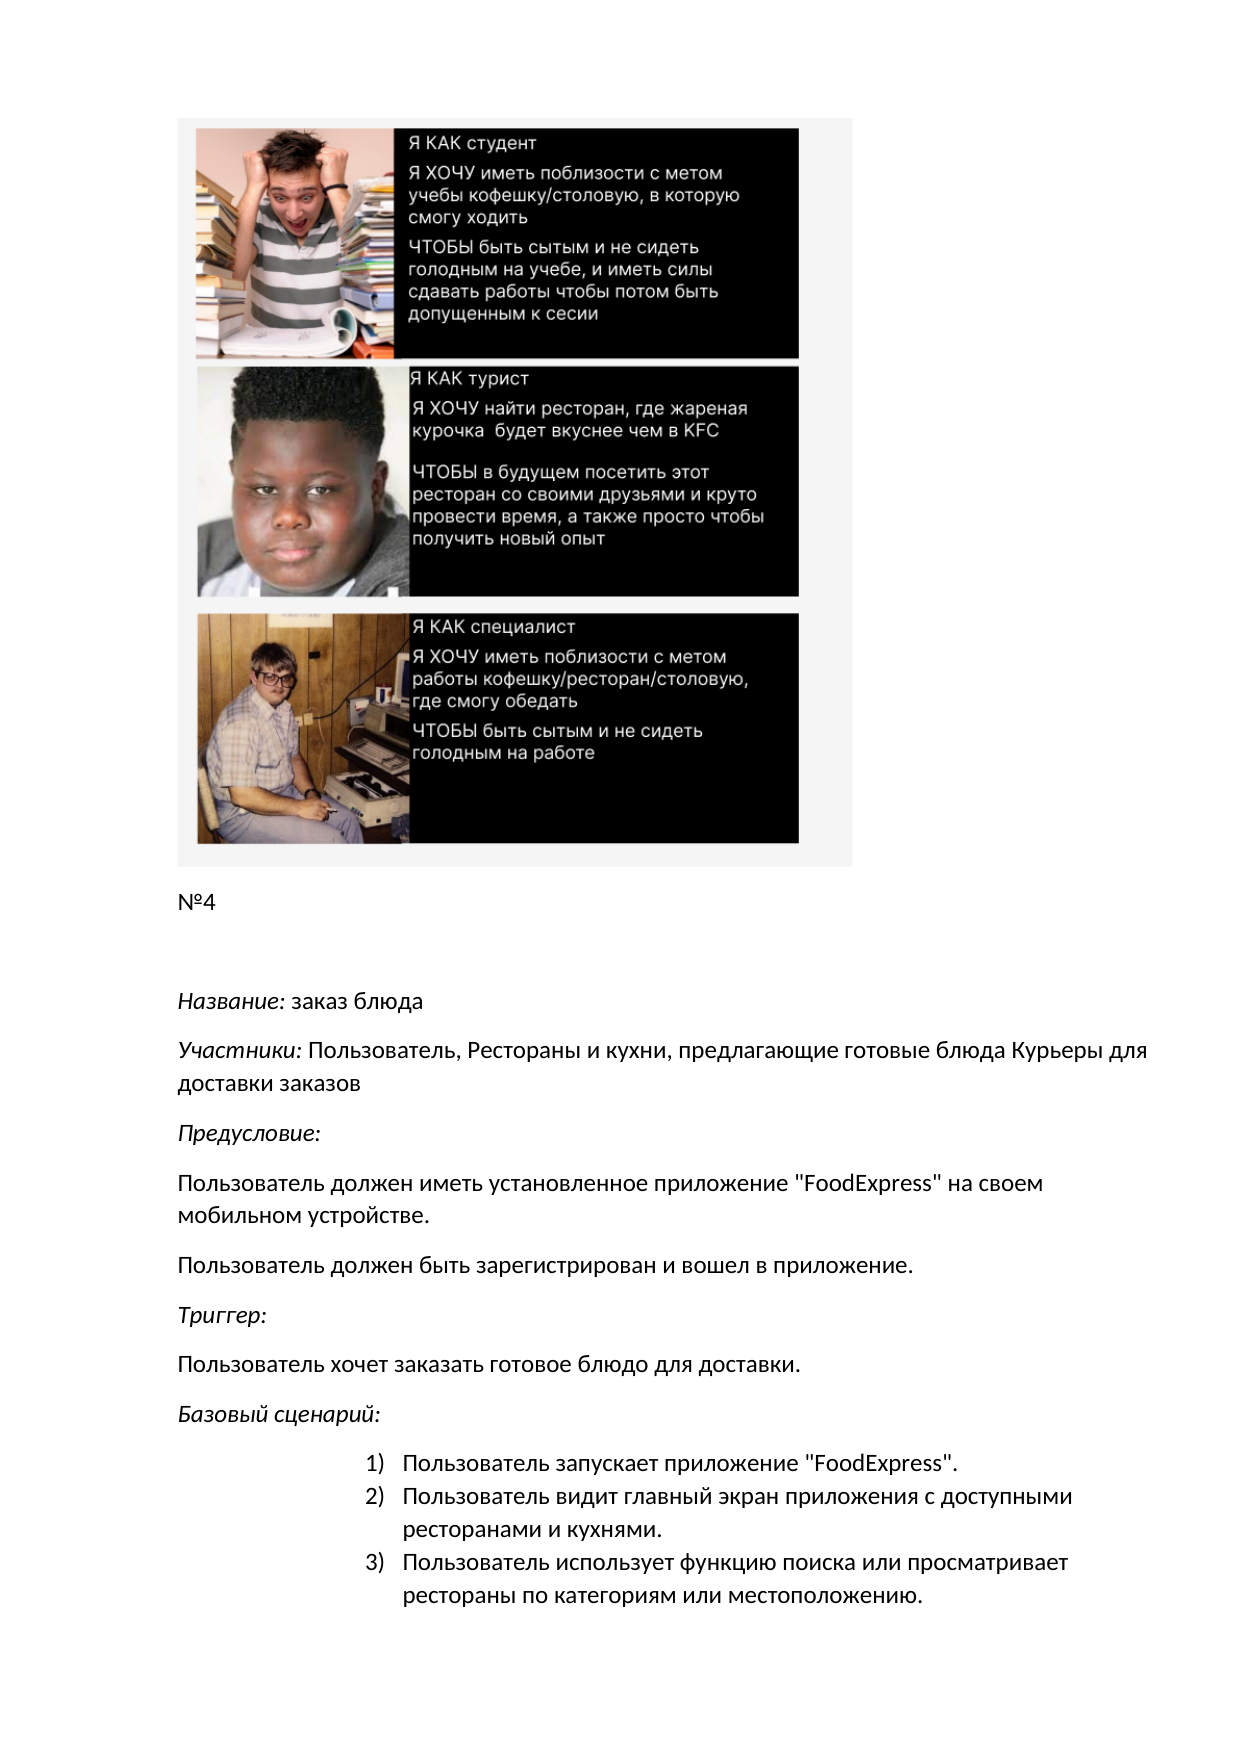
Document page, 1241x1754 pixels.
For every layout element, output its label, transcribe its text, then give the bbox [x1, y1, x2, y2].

text Пользователь хочет заказать готовое блюдо для доставки. [177, 1348, 1152, 1379]
text Участники: Пользователь, Рестораны и кухни, предлагающие готовые блюда Курьеры для доставки заказов [177, 1034, 1152, 1098]
list Пользователь видит главный экран приложения с доступными ресторанами и кухнями. [365, 1480, 1152, 1544]
text Пользователь должен иметь установленное приложение "FoodExpress" на своем мобильном устройстве. [177, 1167, 1152, 1230]
text Триггер: [177, 1299, 1152, 1329]
list Пользователь запускает приложение "FoodExpress". [365, 1447, 1152, 1478]
picture [177, 118, 853, 867]
text Предусловие: [177, 1117, 1152, 1148]
text Базовый сценарий: [177, 1398, 1152, 1428]
text Название: заказ блюда [177, 985, 1152, 1016]
list Пользователь использует функцию поиска или просматривает рестораны по категориям или местоположению. [365, 1546, 1152, 1610]
text №4 [177, 886, 1152, 916]
text Пользователь должен быть зарегистрирован и вошел в приложение. [177, 1249, 1152, 1280]
